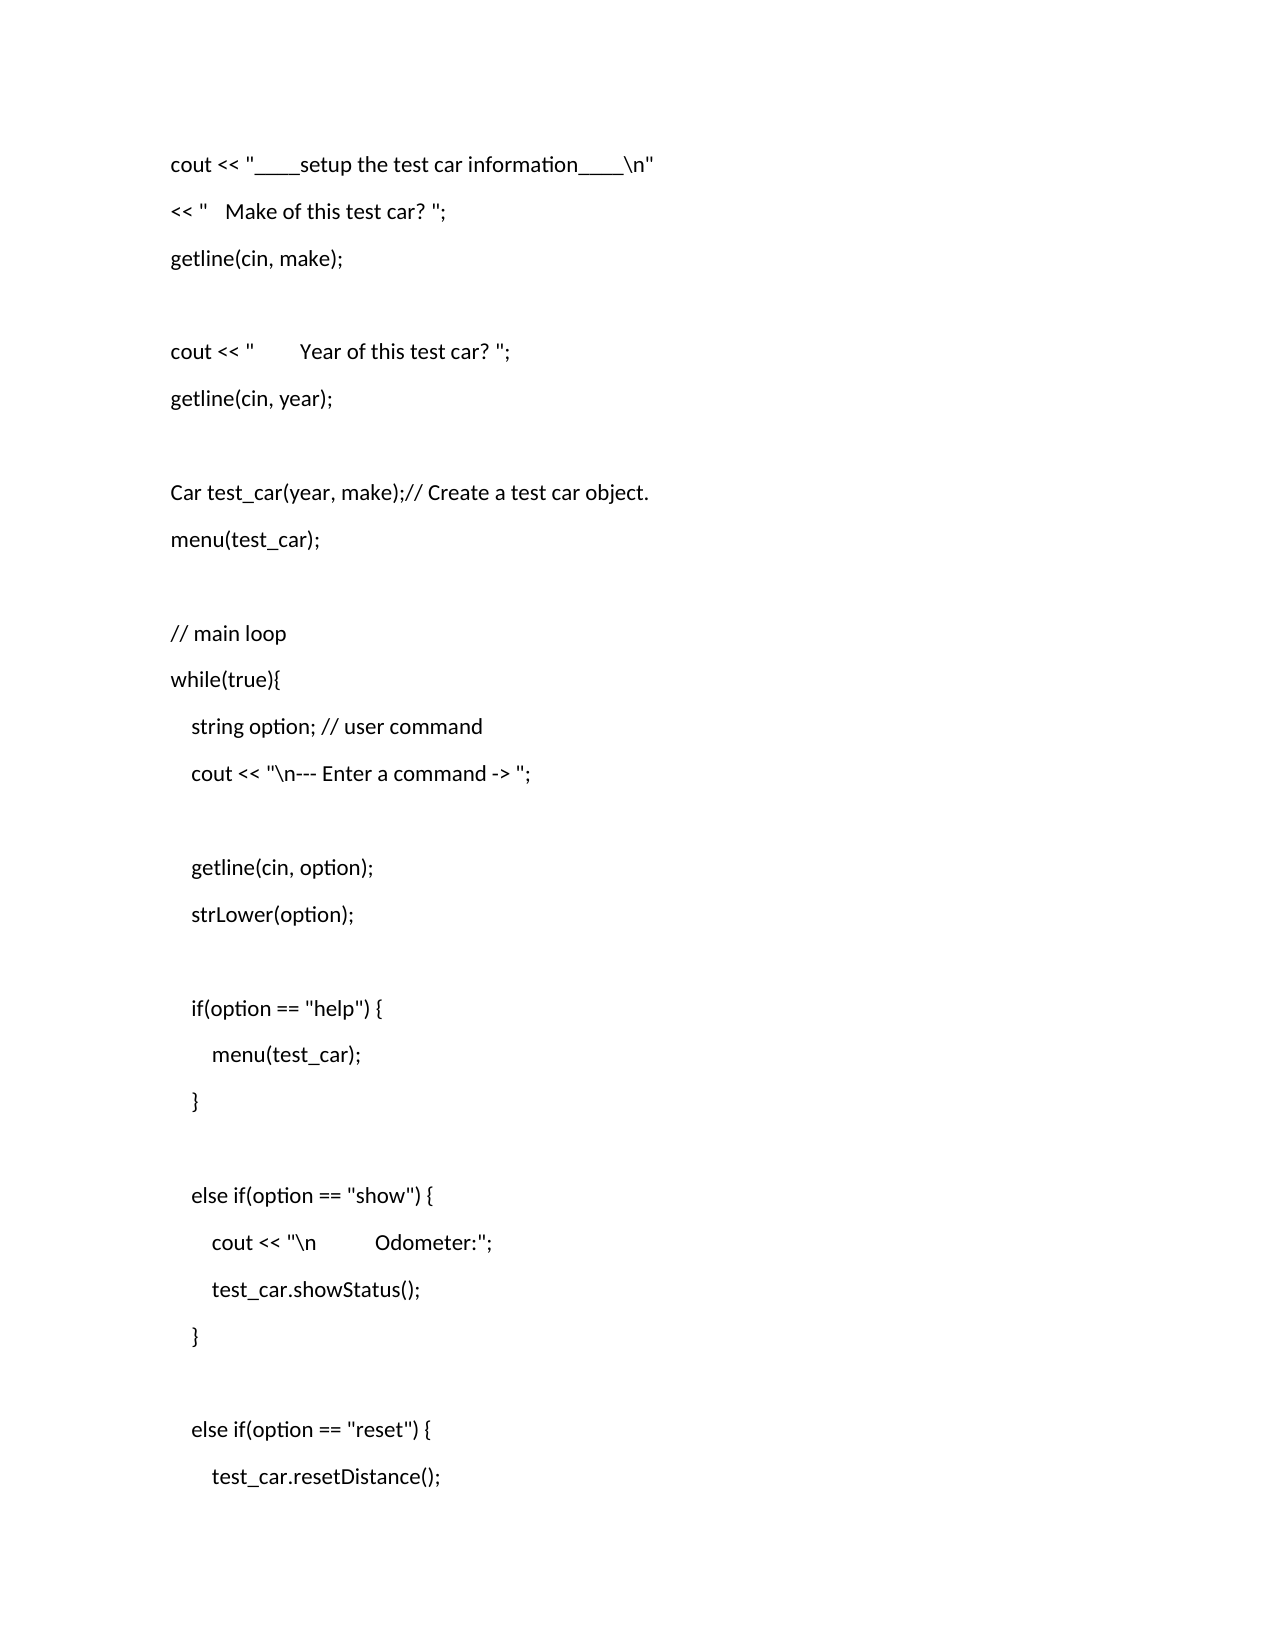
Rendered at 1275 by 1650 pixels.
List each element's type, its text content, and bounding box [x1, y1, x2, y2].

text test_car.resetDistance(); [150, 1462, 1125, 1491]
text // main loop [150, 619, 1125, 647]
text string option; // user command [150, 712, 1125, 741]
text else if(option == "reset") { [150, 1416, 1125, 1444]
text getline(cin, option); [150, 853, 1125, 881]
text Car test_car(year, make);// Create a test car object. [150, 478, 1125, 506]
text getline(cin, make); [150, 244, 1125, 272]
text cout << "____setup the test car information____\n" [150, 150, 1125, 178]
text getline(cin, year); [150, 384, 1125, 412]
text cout << "\n Odometer:"; [150, 1228, 1125, 1256]
text if(option == "help") { [150, 994, 1125, 1022]
text } [150, 1322, 1125, 1350]
text menu(test_car); [150, 525, 1125, 553]
text } [150, 1087, 1125, 1116]
text test_car.showStatus(); [150, 1275, 1125, 1303]
text cout << " Year of this test car? "; [150, 337, 1125, 366]
text strLower(option); [150, 900, 1125, 928]
text else if(option == "show") { [150, 1181, 1125, 1209]
text cout << "\n--- Enter a command -> "; [150, 759, 1125, 787]
text << " Make of this test car? "; [150, 197, 1125, 225]
text while(true){ [150, 666, 1125, 694]
text menu(test_car); [150, 1041, 1125, 1069]
